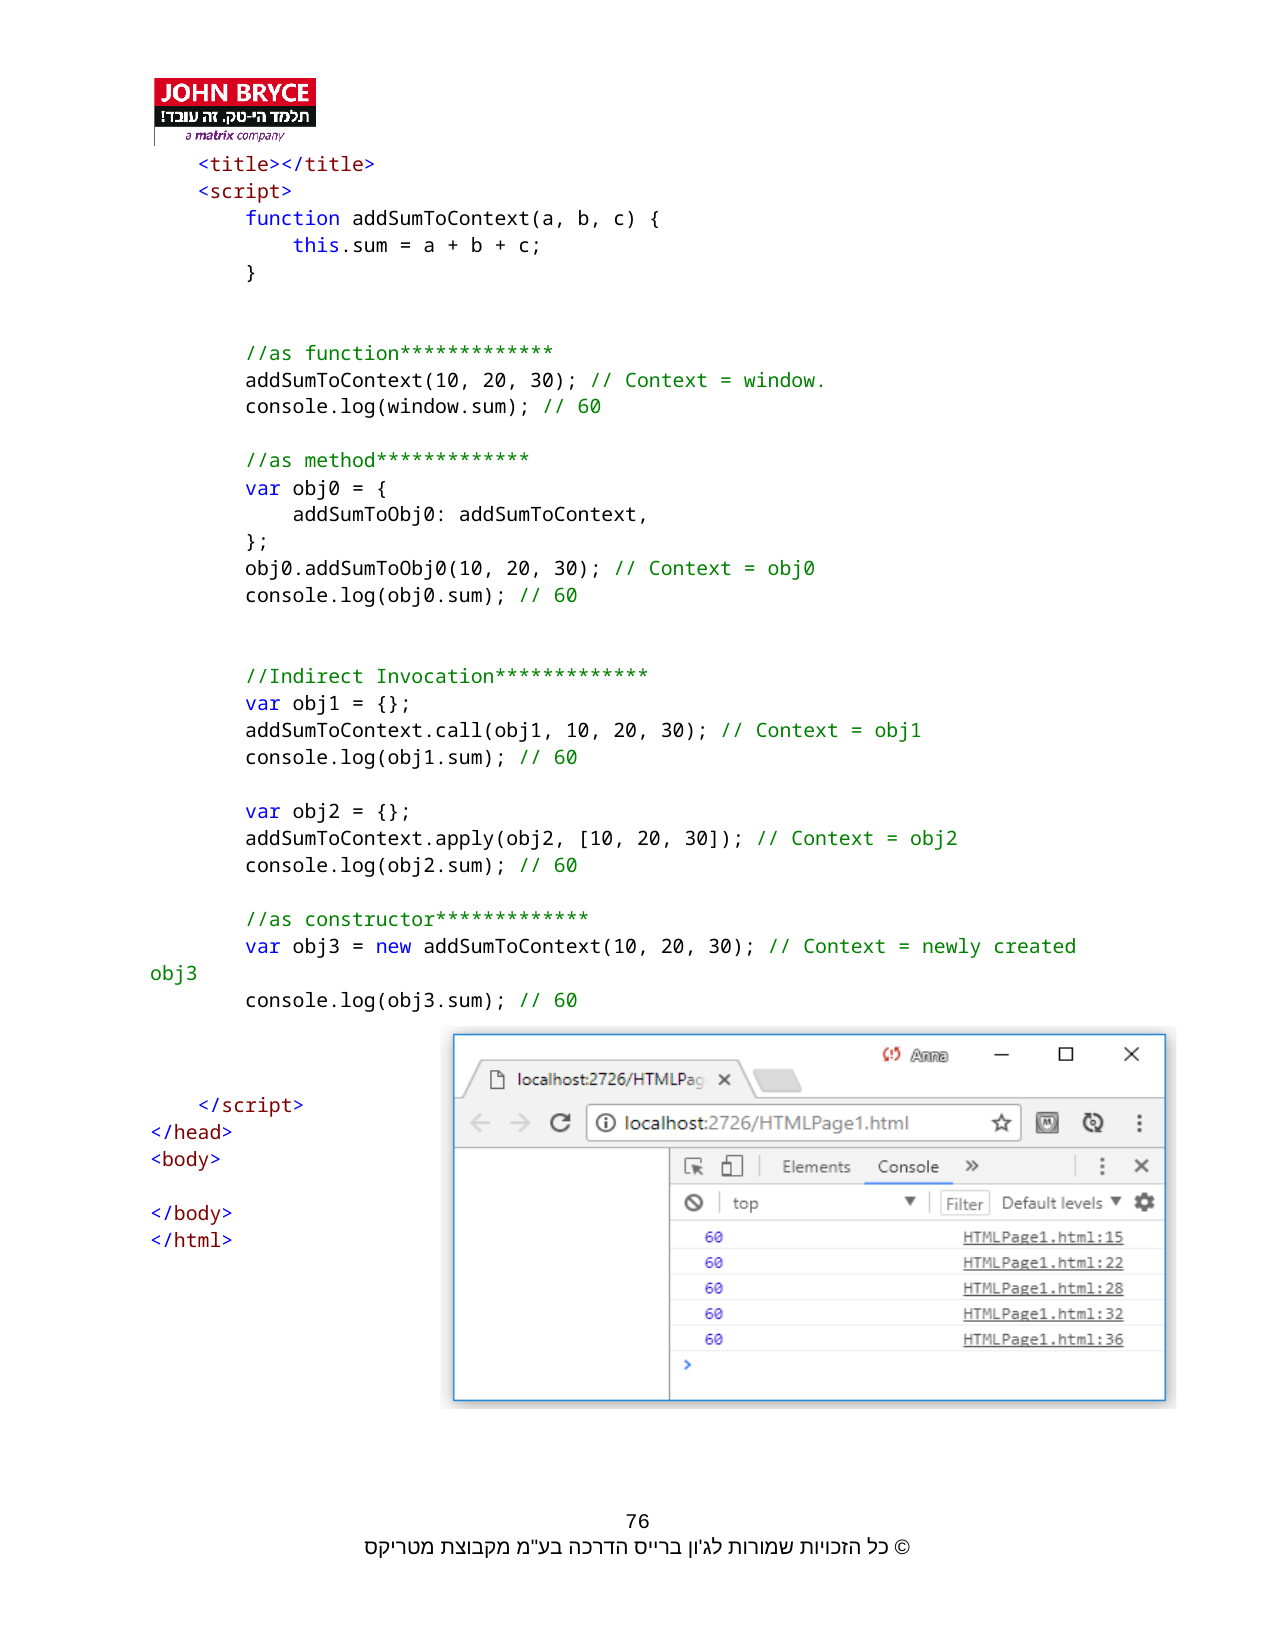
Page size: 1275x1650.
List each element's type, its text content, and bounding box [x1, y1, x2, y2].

text console.log(obj2.sum); // 60 [150, 851, 1125, 878]
text var obj0 = { [150, 474, 1125, 501]
text obj0.addSumToObj0(10, 20, 30); // Context = obj0 [150, 555, 1125, 582]
text <title></title> [150, 150, 1125, 177]
text <script> [150, 177, 1125, 204]
text console.log(obj1.sum); // 60 [150, 743, 1125, 771]
text </head> [150, 1118, 439, 1145]
text this.sum = a + b + c; [150, 231, 1125, 258]
text var obj3 = new addSumToContext(10, 20, 30); // Context = newly created obj3 [150, 932, 1125, 986]
text console.log(obj0.sum); // 60 [150, 582, 1125, 609]
text //as method************* [150, 447, 1125, 474]
text addSumToObj0: addSumToContext, [150, 501, 1125, 528]
text }; [150, 528, 1125, 555]
text </html> [150, 1226, 439, 1253]
text console.log(window.sum); // 60 [150, 393, 1125, 420]
text function addSumToContext(a, b, c) { [150, 204, 1125, 231]
text var obj1 = {}; [150, 689, 1125, 717]
text //as constructor************* [150, 905, 1125, 932]
text var obj2 = {}; [150, 797, 1125, 824]
text </script> [150, 1091, 439, 1118]
text //Indirect Invocation************* [150, 663, 1125, 689]
text //as function************* [150, 339, 1125, 366]
text </body> [150, 1199, 439, 1226]
text addSumToContext(10, 20, 30); // Context = window. [150, 366, 1125, 393]
text console.log(obj3.sum); // 60 [150, 986, 1125, 1013]
text <body> [150, 1145, 439, 1172]
text addSumToContext.apply(obj2, [10, 20, 30]); // Context = obj2 [150, 824, 1125, 851]
picture [439, 1026, 1176, 1407]
text } [150, 258, 1125, 285]
picture [150, 75, 319, 149]
text addSumToContext.call(obj1, 10, 20, 30); // Context = obj1 [150, 717, 1125, 743]
